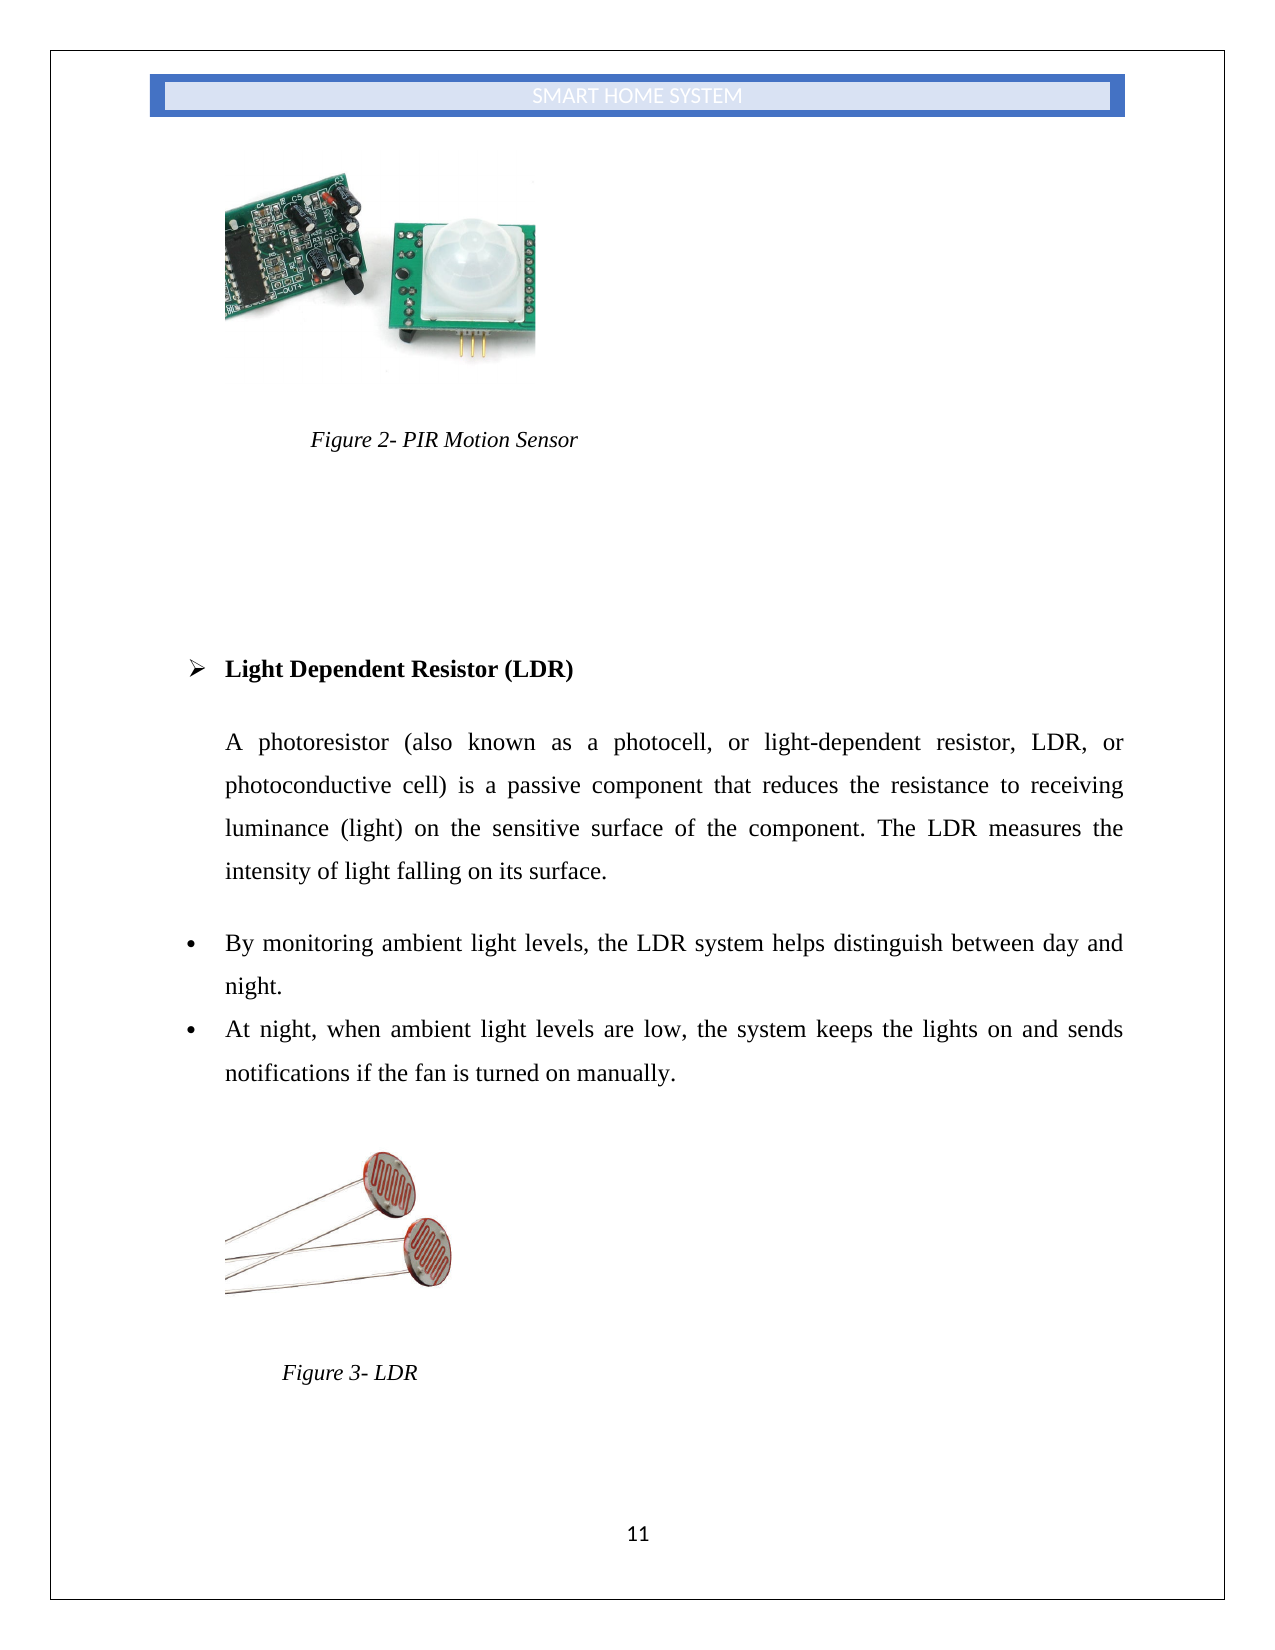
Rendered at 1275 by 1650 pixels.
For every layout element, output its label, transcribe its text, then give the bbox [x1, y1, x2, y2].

list By monitoring ambient light levels, the LDR system helps distinguish between day and night. [187, 928, 1125, 1000]
list At night, when ambient light levels are low, the system keeps the lights on and sends notifications if the fan is turned on manually. [187, 1014, 1125, 1086]
text Figure 2- PIR Motion Sensor [150, 426, 1125, 453]
picture [225, 1130, 508, 1316]
picture [225, 150, 536, 384]
list Light Dependent Resistor (LDR) [187, 654, 1125, 683]
text A photoresistor (also known as a photocell, or light-dependent resistor, LDR, or photoconductive cell) is a passive component that reduces the resistance to receiving luminance (light) on the sensitive surface of the component. The LDR measures the intensity of light falling on its surface. [225, 727, 1125, 885]
text Figure 3- LDR [150, 1359, 1125, 1385]
